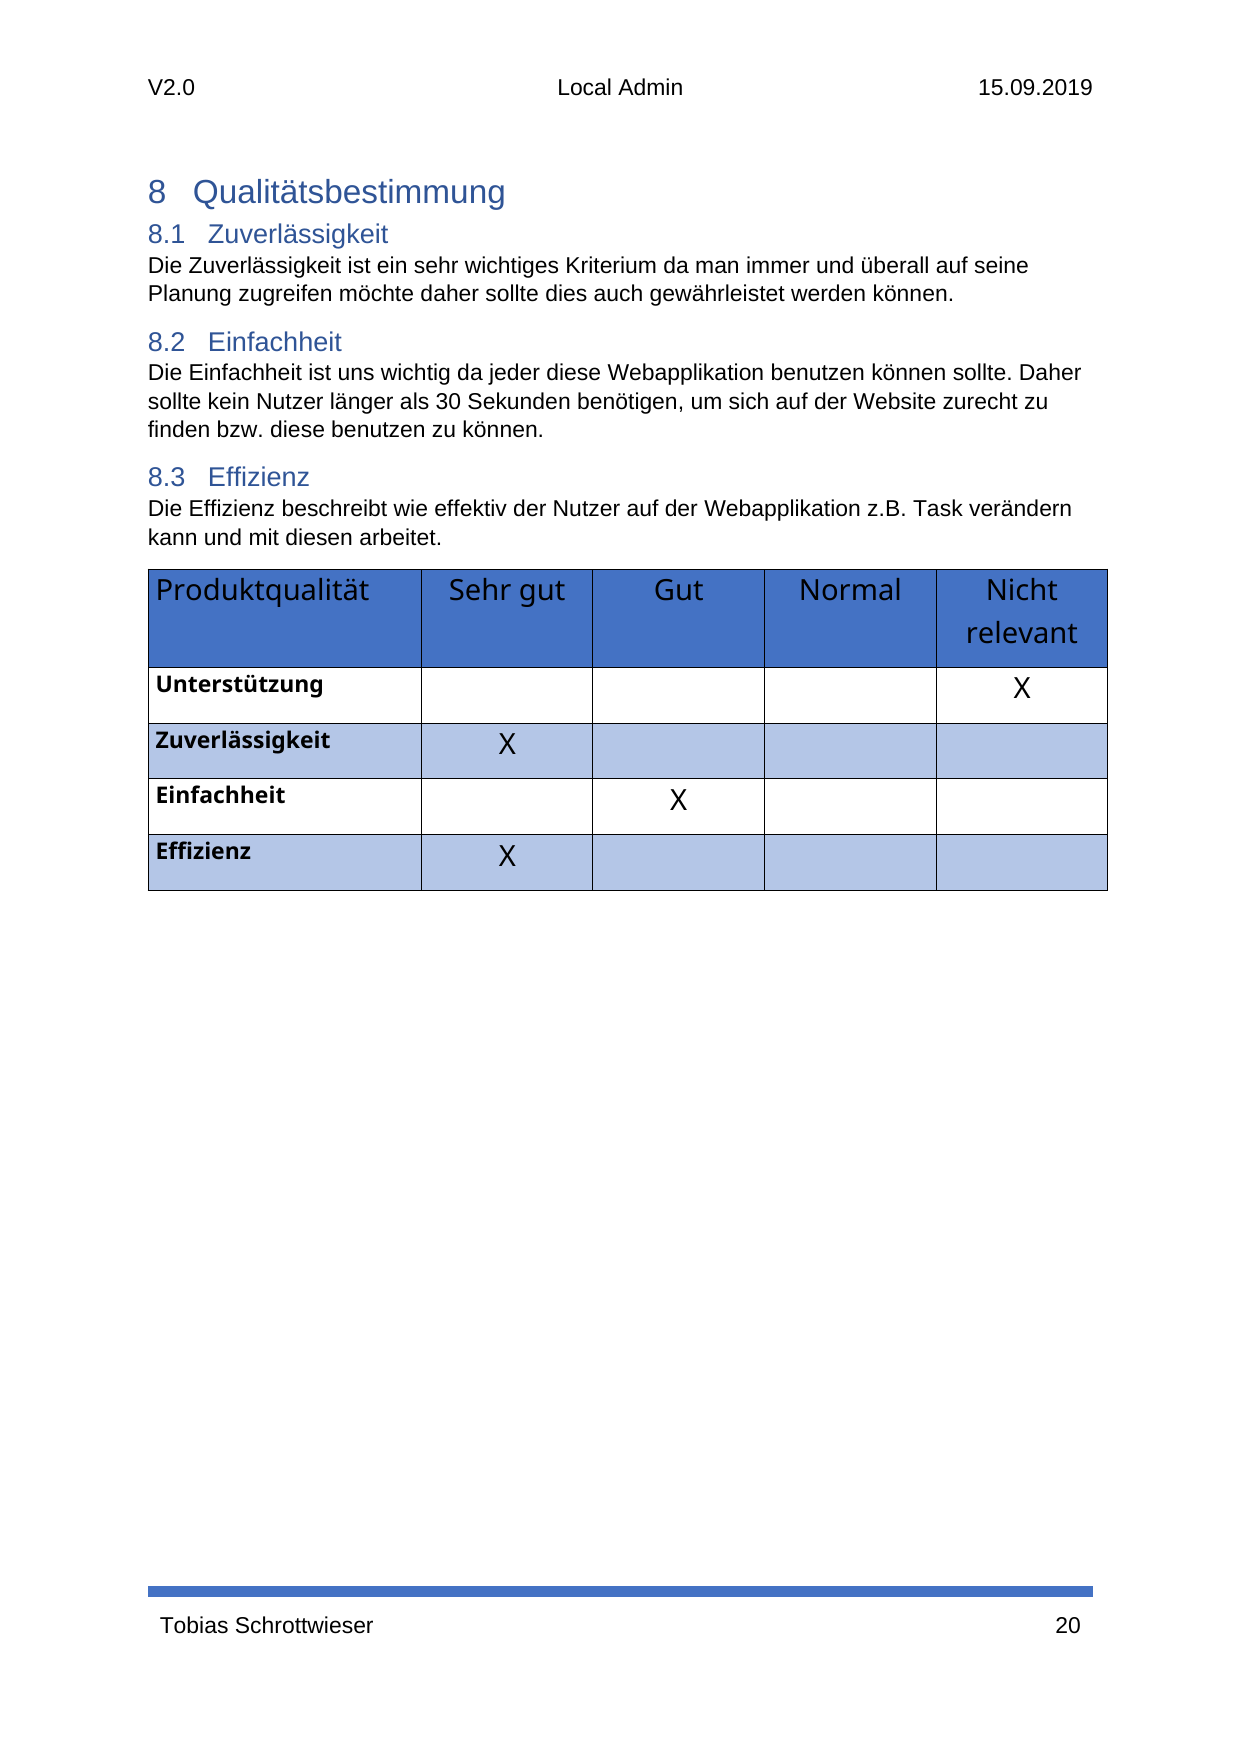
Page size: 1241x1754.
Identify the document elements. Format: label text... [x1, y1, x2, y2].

table_header Gut [593, 570, 764, 667]
text Die Zuverlässigkeit ist ein sehr wichtiges Kriterium da man immer und überall auf seine Planung zugreifen möchte daher sollte dies auch gewährleistet werden können. [148, 252, 1093, 307]
table_header Sehr gut [422, 570, 592, 667]
table_cell [765, 835, 936, 890]
table_cell [422, 779, 592, 834]
table_cell [422, 668, 592, 722]
subtitle Einfachheit [148, 326, 1093, 357]
subtitle Effizienz [148, 461, 1093, 492]
table_cell [593, 668, 764, 722]
subtitle Qualitätsbestimmung [148, 173, 1093, 211]
table_cell Unterstützung [149, 668, 421, 722]
table_cell Zuverlässigkeit [149, 724, 421, 778]
subtitle Zuverlässigkeit [148, 218, 1093, 249]
table_cell [593, 724, 764, 778]
table_cell [937, 835, 1107, 890]
table_cell X [422, 724, 592, 778]
table_cell X [422, 835, 592, 890]
table_cell Einfachheit [149, 779, 421, 834]
table_cell [765, 779, 936, 834]
table_header Produktqualität [149, 570, 421, 667]
table_cell Effizienz [149, 835, 421, 890]
table_header Normal [765, 570, 936, 667]
table_cell X [593, 779, 764, 834]
table_cell [765, 724, 936, 778]
table_cell [937, 724, 1107, 778]
table_cell [765, 668, 936, 722]
table_cell X [937, 668, 1107, 722]
table_cell [937, 779, 1107, 834]
table_cell [593, 835, 764, 890]
text Die Effizienz beschreibt wie effektiv der Nutzer auf der Webapplikation z.B. Task verändern kann und mit diesen arbeitet. [148, 495, 1093, 550]
text Die Einfachheit ist uns wichtig da jeder diese Webapplikation benutzen können sollte. Daher sollte kein Nutzer länger als 30 Sekunden benötigen, um sich auf der Website zurecht zu finden bzw. diese benutzen zu können. [148, 359, 1093, 442]
table_header Nicht relevant [937, 570, 1107, 667]
